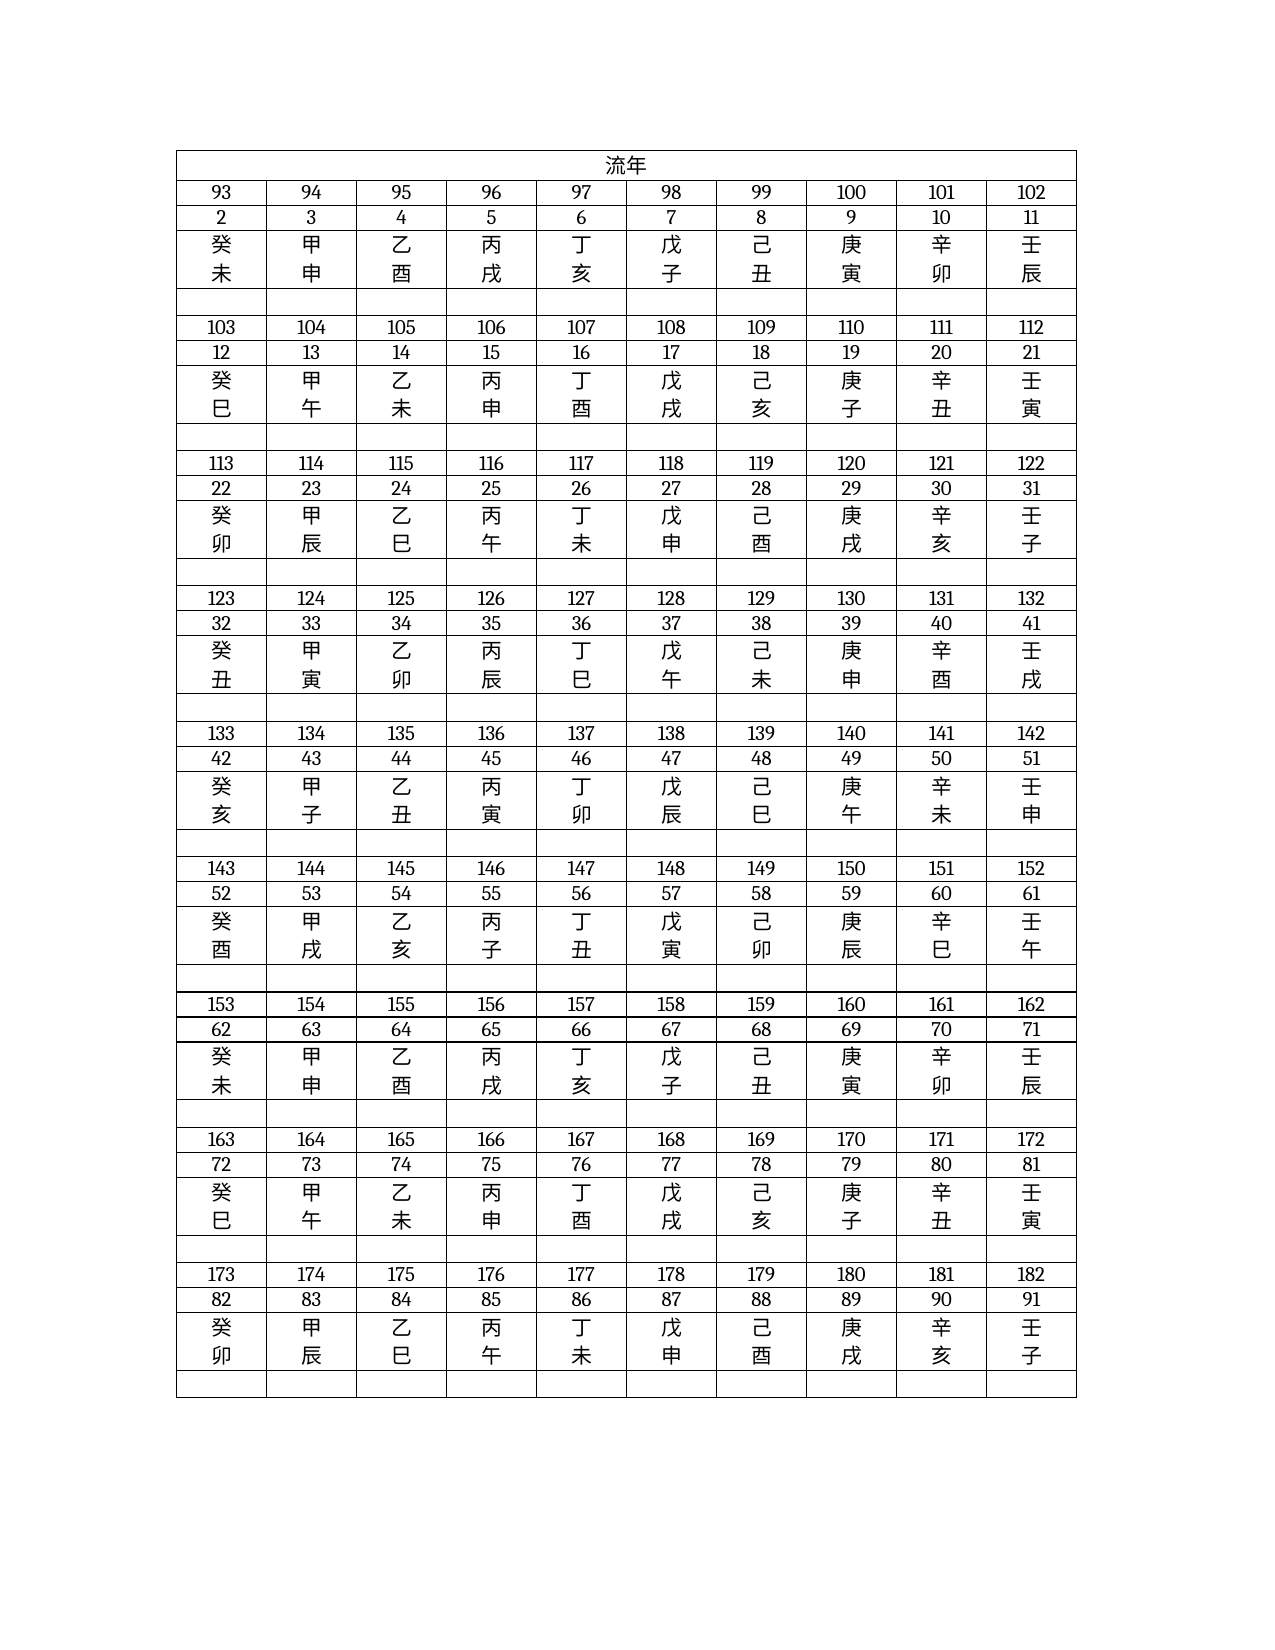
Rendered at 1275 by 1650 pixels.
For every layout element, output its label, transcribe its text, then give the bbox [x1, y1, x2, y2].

table_cell 壬 申 [987, 772, 1076, 829]
table_cell 44 [357, 747, 446, 771]
table_cell 65 [447, 1018, 536, 1041]
table_cell 60 [897, 882, 986, 906]
table_cell 乙 巳 [357, 501, 446, 558]
table_cell 32 [177, 611, 266, 635]
table_cell 171 [897, 1128, 986, 1152]
table_cell 6 [537, 206, 626, 229]
table_cell 110 [807, 316, 896, 340]
table_cell 丙 午 [447, 501, 536, 558]
table_header 流年 [177, 151, 1076, 179]
table_cell 辛 卯 [897, 231, 986, 287]
table_cell [267, 289, 356, 315]
table_cell [447, 1236, 536, 1262]
table_cell 169 [717, 1128, 806, 1152]
table_cell [447, 694, 536, 721]
table_cell 75 [447, 1153, 536, 1177]
table_cell [177, 1100, 266, 1127]
table_cell 69 [807, 1018, 896, 1041]
table_cell 100 [807, 181, 896, 204]
table_cell 戊 寅 [627, 907, 716, 964]
table_cell 丙 戌 [447, 1043, 536, 1099]
table_cell [807, 830, 896, 856]
table_cell 42 [177, 747, 266, 771]
table_cell [447, 1100, 536, 1127]
table_cell 157 [537, 993, 626, 1016]
table_cell 152 [987, 857, 1076, 881]
table_cell [537, 694, 626, 721]
table_cell 壬 子 [987, 501, 1076, 558]
table_cell 乙 未 [357, 1178, 446, 1234]
table_cell 158 [627, 993, 716, 1016]
table_cell [627, 1371, 716, 1397]
table_cell 乙 酉 [357, 1043, 446, 1099]
table_cell 35 [447, 611, 536, 635]
table_cell 甲 辰 [267, 501, 356, 558]
table_cell 庚 戌 [807, 501, 896, 558]
table_cell 戊 申 [627, 1313, 716, 1370]
table_cell 174 [267, 1263, 356, 1287]
table_cell 48 [717, 747, 806, 771]
table_cell [267, 1236, 356, 1262]
table_cell 25 [447, 476, 536, 500]
table_cell 丙 寅 [447, 772, 536, 829]
table_cell 庚 辰 [807, 907, 896, 964]
table_cell [987, 830, 1076, 856]
table_cell 135 [357, 722, 446, 746]
table_cell 庚 申 [807, 636, 896, 693]
table_cell 21 [987, 341, 1076, 365]
table_cell 丁 酉 [537, 366, 626, 423]
table_cell 111 [897, 316, 986, 340]
table_cell 107 [537, 316, 626, 340]
table_cell 乙 卯 [357, 636, 446, 693]
table_cell [717, 965, 806, 991]
table_cell 147 [537, 857, 626, 881]
table_cell 168 [627, 1128, 716, 1152]
table_cell 乙 未 [357, 366, 446, 423]
table_cell [627, 289, 716, 315]
table_cell [987, 1236, 1076, 1262]
table_cell [177, 1236, 266, 1262]
table_cell [357, 424, 446, 450]
table_cell 戊 子 [627, 1043, 716, 1099]
table_cell [357, 289, 446, 315]
table_cell [627, 559, 716, 585]
table_cell 89 [807, 1288, 896, 1312]
table_cell 139 [717, 722, 806, 746]
table_cell 乙 亥 [357, 907, 446, 964]
table_cell 壬 寅 [987, 1178, 1076, 1234]
table_cell 丙 申 [447, 1178, 536, 1234]
table_cell [897, 289, 986, 315]
table_cell 丁 巳 [537, 636, 626, 693]
table_cell [357, 965, 446, 991]
table_cell 166 [447, 1128, 536, 1152]
table_cell 己 巳 [717, 772, 806, 829]
table_cell 97 [537, 181, 626, 204]
table_cell 丙 申 [447, 366, 536, 423]
table_cell 12 [177, 341, 266, 365]
table_cell 150 [807, 857, 896, 881]
table_cell 170 [807, 1128, 896, 1152]
table_cell 70 [897, 1018, 986, 1041]
table_cell 155 [357, 993, 446, 1016]
table_cell 戊 申 [627, 501, 716, 558]
table_cell 99 [717, 181, 806, 204]
table_cell 140 [807, 722, 896, 746]
table_cell 甲 辰 [267, 1313, 356, 1370]
table_cell 79 [807, 1153, 896, 1177]
table_cell 戊 子 [627, 231, 716, 287]
table_cell 己 亥 [717, 366, 806, 423]
table_cell 23 [267, 476, 356, 500]
table_cell 27 [627, 476, 716, 500]
table_cell [717, 289, 806, 315]
table_cell [177, 830, 266, 856]
table_cell 138 [627, 722, 716, 746]
table_cell [267, 965, 356, 991]
table_cell [717, 424, 806, 450]
table_cell [717, 1236, 806, 1262]
table_cell 乙 酉 [357, 231, 446, 287]
table_cell 22 [177, 476, 266, 500]
table_cell [267, 694, 356, 721]
table_cell [897, 965, 986, 991]
table_cell 137 [537, 722, 626, 746]
table_cell 102 [987, 181, 1076, 204]
table_cell 癸 酉 [177, 907, 266, 964]
table_cell 90 [897, 1288, 986, 1312]
table_cell 103 [177, 316, 266, 340]
table_cell [267, 830, 356, 856]
table_cell 40 [897, 611, 986, 635]
table_cell 120 [807, 451, 896, 475]
table_cell 161 [897, 993, 986, 1016]
table_cell 119 [717, 451, 806, 475]
table_cell 94 [267, 181, 356, 204]
table_cell [537, 830, 626, 856]
table_cell 戊 辰 [627, 772, 716, 829]
table_cell [807, 1100, 896, 1127]
table_cell 甲 午 [267, 366, 356, 423]
table_cell [987, 559, 1076, 585]
table_cell 14 [357, 341, 446, 365]
table_cell 58 [717, 882, 806, 906]
table_cell 141 [897, 722, 986, 746]
table_cell 104 [267, 316, 356, 340]
table_cell 辛 酉 [897, 636, 986, 693]
table_cell 112 [987, 316, 1076, 340]
table_cell 3 [267, 206, 356, 229]
table_cell 46 [537, 747, 626, 771]
table_cell 丙 辰 [447, 636, 536, 693]
table_cell 153 [177, 993, 266, 1016]
table_cell 144 [267, 857, 356, 881]
table_cell 己 亥 [717, 1178, 806, 1234]
table_cell [627, 1236, 716, 1262]
table_cell 壬 辰 [987, 231, 1076, 287]
table_cell [357, 1236, 446, 1262]
table_cell [897, 694, 986, 721]
table_cell [897, 1371, 986, 1397]
table_cell 20 [897, 341, 986, 365]
table_cell [447, 289, 536, 315]
table_cell 117 [537, 451, 626, 475]
table_cell 29 [807, 476, 896, 500]
table_cell 95 [357, 181, 446, 204]
table_cell 癸 未 [177, 231, 266, 287]
table_cell 143 [177, 857, 266, 881]
table_cell [897, 830, 986, 856]
table_cell 4 [357, 206, 446, 229]
table_cell 壬 子 [987, 1313, 1076, 1370]
table_cell 67 [627, 1018, 716, 1041]
table_cell 癸 亥 [177, 772, 266, 829]
table_cell [537, 424, 626, 450]
table_cell 175 [357, 1263, 446, 1287]
table_cell [267, 1100, 356, 1127]
table_cell 113 [177, 451, 266, 475]
table_cell 33 [267, 611, 356, 635]
table_cell 庚 寅 [807, 231, 896, 287]
table_cell 86 [537, 1288, 626, 1312]
table_cell 162 [987, 993, 1076, 1016]
table_cell 182 [987, 1263, 1076, 1287]
table_cell [267, 1371, 356, 1397]
table_cell 36 [537, 611, 626, 635]
table_cell [447, 424, 536, 450]
table_cell [717, 559, 806, 585]
table_cell 130 [807, 586, 896, 610]
table_cell 丙 戌 [447, 231, 536, 287]
table_cell 甲 申 [267, 1043, 356, 1099]
table_cell 124 [267, 586, 356, 610]
table_cell 159 [717, 993, 806, 1016]
table_cell [177, 965, 266, 991]
table_cell 54 [357, 882, 446, 906]
table_cell 57 [627, 882, 716, 906]
table_cell 癸 卯 [177, 501, 266, 558]
table_cell 142 [987, 722, 1076, 746]
table_cell 115 [357, 451, 446, 475]
table_cell 179 [717, 1263, 806, 1287]
table_cell 9 [807, 206, 896, 229]
table_cell 126 [447, 586, 536, 610]
table_cell 160 [807, 993, 896, 1016]
table_cell 甲 午 [267, 1178, 356, 1234]
table_cell 173 [177, 1263, 266, 1287]
table_cell [717, 694, 806, 721]
table_cell 丁 丑 [537, 907, 626, 964]
table_cell 88 [717, 1288, 806, 1312]
table_cell [177, 559, 266, 585]
table_cell 121 [897, 451, 986, 475]
table_cell 甲 申 [267, 231, 356, 287]
table_cell 己 丑 [717, 231, 806, 287]
table_cell 辛 丑 [897, 1178, 986, 1234]
table_cell 甲 子 [267, 772, 356, 829]
table_cell 53 [267, 882, 356, 906]
table_cell 41 [987, 611, 1076, 635]
table_cell 辛 卯 [897, 1043, 986, 1099]
table_cell [627, 694, 716, 721]
table_cell 178 [627, 1263, 716, 1287]
table_cell [357, 694, 446, 721]
table_cell 81 [987, 1153, 1076, 1177]
table_cell 180 [807, 1263, 896, 1287]
table_cell 80 [897, 1153, 986, 1177]
table_cell 93 [177, 181, 266, 204]
table_cell 78 [717, 1153, 806, 1177]
table_cell 乙 巳 [357, 1313, 446, 1370]
table_cell 11 [987, 206, 1076, 229]
table_cell [447, 559, 536, 585]
table_cell [987, 1100, 1076, 1127]
table_cell 丁 未 [537, 1313, 626, 1370]
table_cell 49 [807, 747, 896, 771]
table_cell 145 [357, 857, 446, 881]
table_cell 庚 子 [807, 1178, 896, 1234]
table_cell [537, 965, 626, 991]
table_cell 91 [987, 1288, 1076, 1312]
table_cell [627, 424, 716, 450]
table_cell 34 [357, 611, 446, 635]
table_cell 28 [717, 476, 806, 500]
table_cell 109 [717, 316, 806, 340]
table_cell [987, 424, 1076, 450]
table_cell 50 [897, 747, 986, 771]
table_cell 辛 未 [897, 772, 986, 829]
table_cell [897, 1236, 986, 1262]
table_cell 31 [987, 476, 1076, 500]
table_cell 59 [807, 882, 896, 906]
table_cell [987, 965, 1076, 991]
table_cell 13 [267, 341, 356, 365]
table_cell 己 丑 [717, 1043, 806, 1099]
table_cell 辛 亥 [897, 1313, 986, 1370]
table_cell [627, 1100, 716, 1127]
table_cell [537, 1100, 626, 1127]
table_cell 149 [717, 857, 806, 881]
table_cell [267, 559, 356, 585]
table_cell 丁 亥 [537, 1043, 626, 1099]
table_cell 15 [447, 341, 536, 365]
table_cell 118 [627, 451, 716, 475]
table_cell 丙 午 [447, 1313, 536, 1370]
table_cell 24 [357, 476, 446, 500]
table_cell 66 [537, 1018, 626, 1041]
table_cell 146 [447, 857, 536, 881]
table_cell 辛 亥 [897, 501, 986, 558]
table_cell 114 [267, 451, 356, 475]
table_cell 丙 子 [447, 907, 536, 964]
table_cell 172 [987, 1128, 1076, 1152]
table_cell 45 [447, 747, 536, 771]
table_cell 77 [627, 1153, 716, 1177]
table_cell 癸 未 [177, 1043, 266, 1099]
table_cell 177 [537, 1263, 626, 1287]
table_cell 壬 辰 [987, 1043, 1076, 1099]
table_cell 甲 戌 [267, 907, 356, 964]
table_cell [357, 830, 446, 856]
table_cell 19 [807, 341, 896, 365]
table_cell 165 [357, 1128, 446, 1152]
table_cell [537, 1236, 626, 1262]
table_cell 127 [537, 586, 626, 610]
table_cell 43 [267, 747, 356, 771]
table_cell 己 未 [717, 636, 806, 693]
table_cell 55 [447, 882, 536, 906]
table_cell 壬 戌 [987, 636, 1076, 693]
table_cell 176 [447, 1263, 536, 1287]
table_cell 136 [447, 722, 536, 746]
table_cell 庚 戌 [807, 1313, 896, 1370]
table_cell 96 [447, 181, 536, 204]
table_cell 63 [267, 1018, 356, 1041]
table_cell 己 酉 [717, 1313, 806, 1370]
table_cell [807, 289, 896, 315]
table_cell [537, 559, 626, 585]
table_cell 71 [987, 1018, 1076, 1041]
table_cell 151 [897, 857, 986, 881]
table_cell [807, 424, 896, 450]
table_cell 156 [447, 993, 536, 1016]
table_cell [177, 694, 266, 721]
table_cell 戊 午 [627, 636, 716, 693]
table_cell 26 [537, 476, 626, 500]
table_cell 123 [177, 586, 266, 610]
table_cell 庚 子 [807, 366, 896, 423]
table_cell 10 [897, 206, 986, 229]
table_cell 87 [627, 1288, 716, 1312]
table_cell 己 卯 [717, 907, 806, 964]
table_cell 丁 卯 [537, 772, 626, 829]
table_cell 癸 巳 [177, 1178, 266, 1234]
table_cell 84 [357, 1288, 446, 1312]
table_cell 癸 巳 [177, 366, 266, 423]
table_cell 98 [627, 181, 716, 204]
table_cell 129 [717, 586, 806, 610]
table_cell 62 [177, 1018, 266, 1041]
table_cell [807, 1371, 896, 1397]
table_cell [537, 289, 626, 315]
table_cell 74 [357, 1153, 446, 1177]
table_cell 18 [717, 341, 806, 365]
table_cell 167 [537, 1128, 626, 1152]
table_cell [897, 559, 986, 585]
table_cell [717, 1371, 806, 1397]
table_cell 7 [627, 206, 716, 229]
table_cell 5 [447, 206, 536, 229]
table_cell 壬 寅 [987, 366, 1076, 423]
table_cell 丁 酉 [537, 1178, 626, 1234]
table_cell 戊 戌 [627, 1178, 716, 1234]
table_cell [267, 424, 356, 450]
table_cell 72 [177, 1153, 266, 1177]
table_cell 164 [267, 1128, 356, 1152]
table_cell 戊 戌 [627, 366, 716, 423]
table_cell 壬 午 [987, 907, 1076, 964]
table_cell 丁 未 [537, 501, 626, 558]
table_cell [987, 1371, 1076, 1397]
table_cell 64 [357, 1018, 446, 1041]
table_cell 101 [897, 181, 986, 204]
table_cell [807, 559, 896, 585]
table_cell 163 [177, 1128, 266, 1152]
table_cell 133 [177, 722, 266, 746]
table_cell 16 [537, 341, 626, 365]
table_cell [537, 1371, 626, 1397]
table_cell [807, 1236, 896, 1262]
table_cell [177, 289, 266, 315]
table_cell 辛 丑 [897, 366, 986, 423]
table_cell [717, 830, 806, 856]
table_cell [447, 1371, 536, 1397]
table_cell 128 [627, 586, 716, 610]
table_cell 癸 卯 [177, 1313, 266, 1370]
table_cell 125 [357, 586, 446, 610]
table_cell 122 [987, 451, 1076, 475]
table_cell [177, 1371, 266, 1397]
table_cell 56 [537, 882, 626, 906]
table_cell 37 [627, 611, 716, 635]
table_cell 105 [357, 316, 446, 340]
table_cell [987, 694, 1076, 721]
table_cell 132 [987, 586, 1076, 610]
table_cell [357, 1371, 446, 1397]
table_cell 76 [537, 1153, 626, 1177]
table_cell 癸 丑 [177, 636, 266, 693]
table_cell [177, 424, 266, 450]
table_cell 82 [177, 1288, 266, 1312]
table_cell 庚 寅 [807, 1043, 896, 1099]
table_cell [717, 1100, 806, 1127]
table_cell 61 [987, 882, 1076, 906]
table_cell 116 [447, 451, 536, 475]
table_cell 38 [717, 611, 806, 635]
table_cell 己 酉 [717, 501, 806, 558]
table_cell [447, 830, 536, 856]
table_cell 148 [627, 857, 716, 881]
table_cell [807, 694, 896, 721]
table_cell 乙 丑 [357, 772, 446, 829]
table_cell 131 [897, 586, 986, 610]
table_cell 83 [267, 1288, 356, 1312]
table_cell [627, 965, 716, 991]
table_cell [807, 965, 896, 991]
table_cell 39 [807, 611, 896, 635]
table_cell [897, 1100, 986, 1127]
table_cell 辛 巳 [897, 907, 986, 964]
table_cell 8 [717, 206, 806, 229]
table_cell 85 [447, 1288, 536, 1312]
table_cell 17 [627, 341, 716, 365]
table_cell 73 [267, 1153, 356, 1177]
table_cell 108 [627, 316, 716, 340]
table_cell [447, 965, 536, 991]
table_cell 106 [447, 316, 536, 340]
table_cell 51 [987, 747, 1076, 771]
table_cell [987, 289, 1076, 315]
table_cell 68 [717, 1018, 806, 1041]
table_cell 2 [177, 206, 266, 229]
table_cell 134 [267, 722, 356, 746]
table_cell 181 [897, 1263, 986, 1287]
table_cell 52 [177, 882, 266, 906]
table_cell [357, 1100, 446, 1127]
table_cell [897, 424, 986, 450]
table_cell [627, 830, 716, 856]
table_cell 丁 亥 [537, 231, 626, 287]
table_cell 47 [627, 747, 716, 771]
table_cell 庚 午 [807, 772, 896, 829]
table_cell 30 [897, 476, 986, 500]
table_cell 154 [267, 993, 356, 1016]
table_cell 甲 寅 [267, 636, 356, 693]
table_cell [357, 559, 446, 585]
